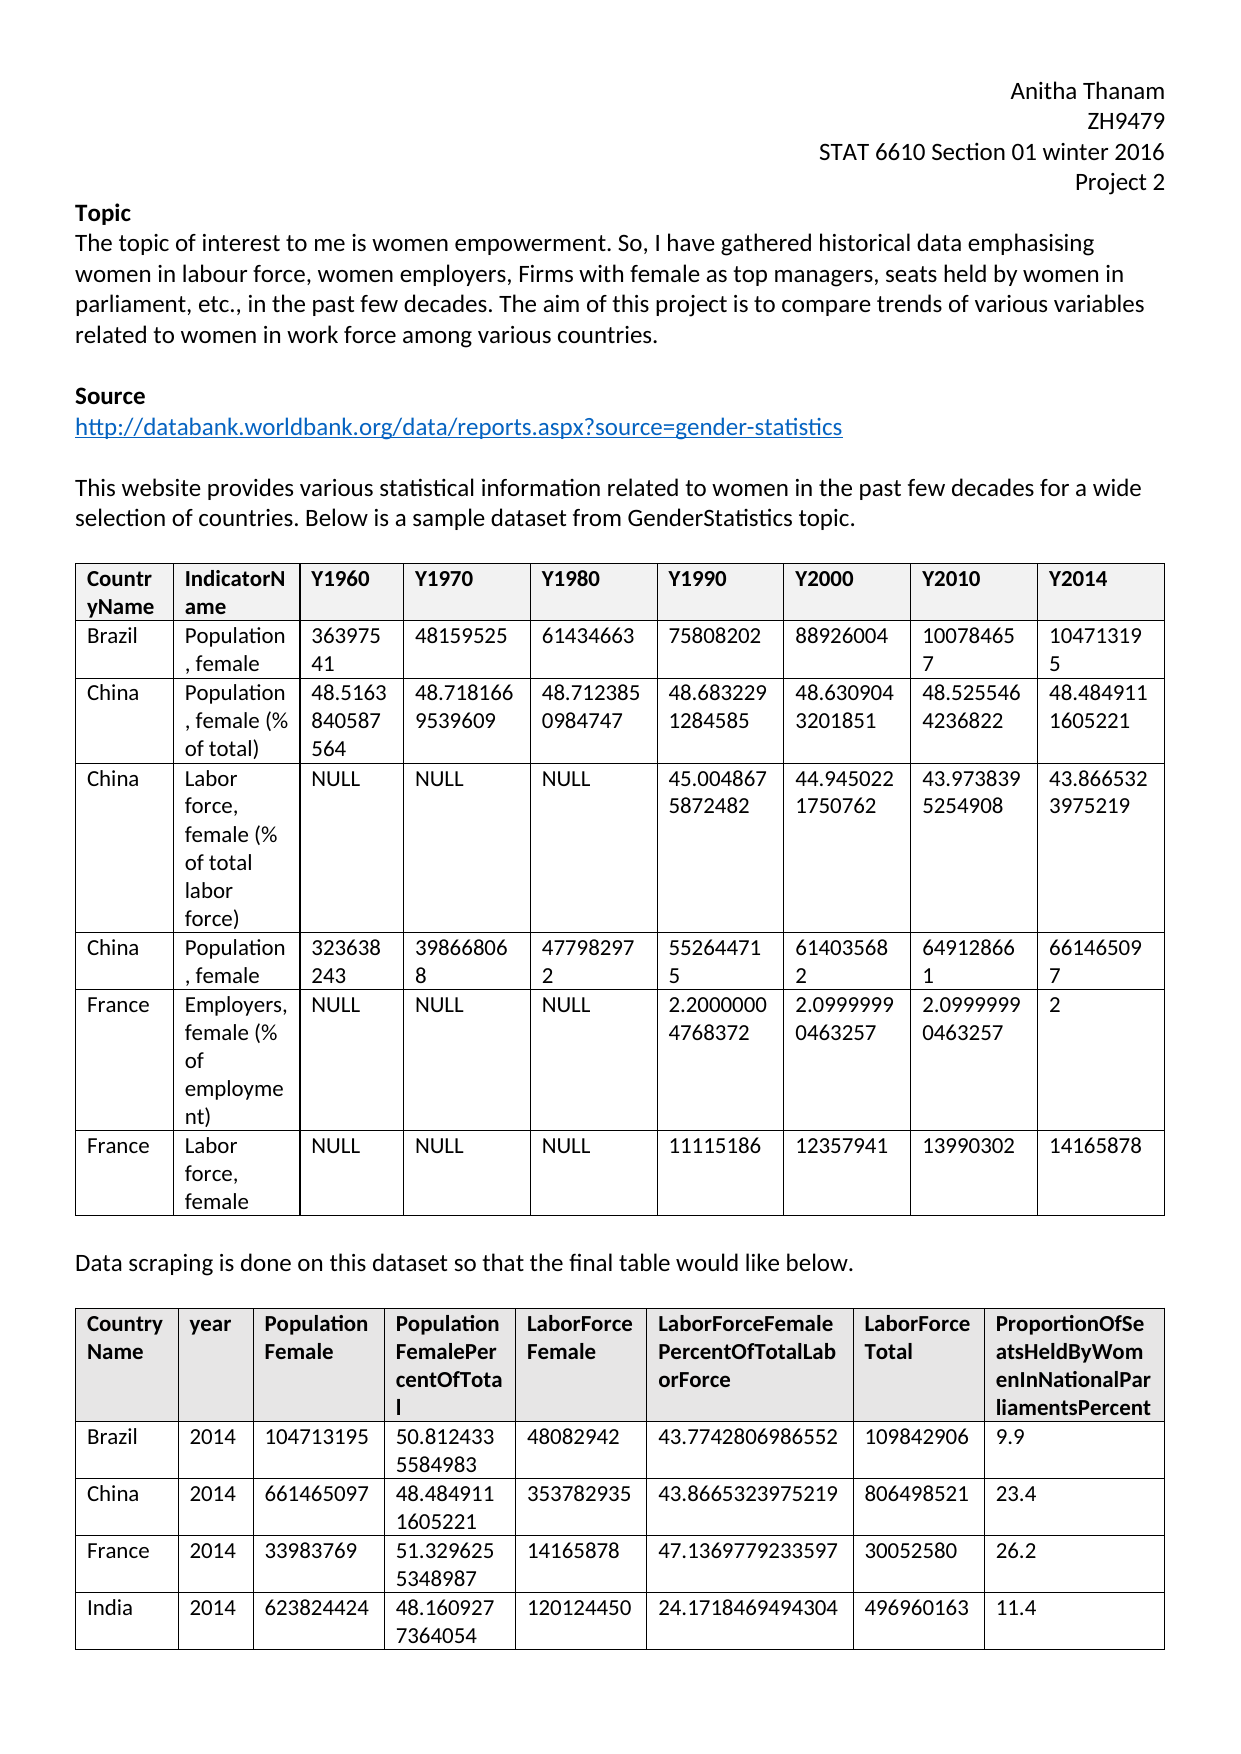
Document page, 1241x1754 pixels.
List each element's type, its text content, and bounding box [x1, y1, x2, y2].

table_cell Population, female (% of total) [174, 679, 299, 763]
table_header year [179, 1309, 253, 1421]
text http://databank.worldbank.org/data/reports.aspx?source=gender-statistics [75, 411, 1165, 441]
table_cell 43.8665323975219 [1038, 764, 1164, 932]
table_header Y1980 [531, 564, 657, 620]
table_cell 104713195 [1038, 621, 1164, 677]
table_cell 48.7181669539609 [404, 679, 530, 763]
table_cell 75808202 [658, 621, 783, 677]
text ZH9479 [75, 106, 1165, 136]
table_cell 100784657 [911, 621, 1037, 677]
text This website provides various statistical information related to women in the past few decades for a wide selection of countries. Below is a sample dataset from GenderStatistics topic. [75, 472, 1165, 533]
table_cell Employers, female (% of employment) [174, 990, 299, 1130]
table_cell 48.6832291284585 [658, 679, 783, 763]
text STAT 6610 Section 01 winter 2016 [75, 136, 1165, 167]
table_cell 623824424 [254, 1593, 384, 1649]
table_cell Population, female [174, 621, 299, 677]
text Topic [75, 197, 1165, 228]
table_header Y2010 [911, 564, 1037, 620]
table_cell 323638243 [301, 933, 403, 989]
table_cell Population, female [174, 933, 299, 989]
table_header Y1970 [404, 564, 530, 620]
table_header Y1960 [301, 564, 403, 620]
table_cell 48.7123850984747 [531, 679, 657, 763]
table_cell 48.6309043201851 [784, 679, 910, 763]
table_cell 50.8124335584983 [385, 1422, 515, 1478]
table_cell 2014 [179, 1422, 253, 1478]
table_cell 353782935 [516, 1479, 646, 1535]
table_cell 2.20000004768372 [658, 990, 783, 1130]
table_cell China [76, 933, 173, 989]
table_cell 104713195 [254, 1422, 384, 1478]
table_cell NULL [404, 1131, 530, 1215]
table_cell 552644715 [658, 933, 783, 989]
table_cell 51.3296255348987 [385, 1536, 515, 1592]
table_cell 2.09999990463257 [911, 990, 1037, 1130]
table_header LaborForceFemalePercentOfTotalLaborForce [647, 1309, 853, 1421]
table_cell 48082942 [516, 1422, 646, 1478]
table_cell NULL [404, 764, 530, 932]
table_cell 43.9738395254908 [911, 764, 1037, 932]
text Anitha Thanam [75, 75, 1165, 106]
table_cell 806498521 [854, 1479, 984, 1535]
table_cell India [76, 1593, 178, 1649]
table_cell China [76, 679, 173, 763]
table_cell 30052580 [854, 1536, 984, 1592]
table_cell 26.2 [985, 1536, 1164, 1592]
table_cell 47.1369779233597 [647, 1536, 853, 1592]
table_cell 44.9450221750762 [784, 764, 910, 932]
table_cell 14165878 [1038, 1131, 1164, 1215]
table_cell Brazil [76, 1422, 178, 1478]
table_header PopulationFemalePercentOfTotal [385, 1309, 515, 1421]
table_cell 496960163 [854, 1593, 984, 1649]
table_cell 661465097 [254, 1479, 384, 1535]
table_cell Labor force, female [174, 1131, 299, 1215]
table_cell 14165878 [516, 1536, 646, 1592]
table_cell 13990302 [911, 1131, 1037, 1215]
table_header Y1990 [658, 564, 783, 620]
table_cell France [76, 1536, 178, 1592]
text Data scraping is done on this dataset so that the final table would like below. [75, 1247, 1165, 1277]
table_cell China [76, 764, 173, 932]
table_cell 88926004 [784, 621, 910, 677]
table_header PopulationFemale [254, 1309, 384, 1421]
text Source [75, 380, 1165, 411]
table_cell NULL [531, 1131, 657, 1215]
table_header ProportionOfSeatsHeldByWomenInNationalParliamentsPercent [985, 1309, 1164, 1421]
table_cell 45.0048675872482 [658, 764, 783, 932]
table_cell 11.4 [985, 1593, 1164, 1649]
table_header LaborForceFemale [516, 1309, 646, 1421]
table_cell 120124450 [516, 1593, 646, 1649]
table_cell 36397541 [301, 621, 403, 677]
table_cell NULL [301, 764, 403, 932]
table_cell 2014 [179, 1536, 253, 1592]
table_cell 48.5163840587564 [301, 679, 403, 763]
table_cell 11115186 [658, 1131, 783, 1215]
table_header CountryName [76, 1309, 178, 1421]
table_header LaborForceTotal [854, 1309, 984, 1421]
table_cell 649128661 [911, 933, 1037, 989]
table_header Y2014 [1038, 564, 1164, 620]
table_cell 48.4849111605221 [1038, 679, 1164, 763]
table_header IndicatorName [174, 564, 299, 620]
table_cell 23.4 [985, 1479, 1164, 1535]
table_cell 48.5255464236822 [911, 679, 1037, 763]
table_cell France [76, 1131, 173, 1215]
table_cell Brazil [76, 621, 173, 677]
table_cell 48.4849111605221 [385, 1479, 515, 1535]
table_cell 2014 [179, 1479, 253, 1535]
table_cell NULL [301, 1131, 403, 1215]
table_cell NULL [531, 764, 657, 932]
table_header CountryName [76, 564, 173, 620]
table_cell 43.8665323975219 [647, 1479, 853, 1535]
table_cell 2014 [179, 1593, 253, 1649]
table_cell 614035682 [784, 933, 910, 989]
table_cell 109842906 [854, 1422, 984, 1478]
table_cell NULL [531, 990, 657, 1130]
table_cell 477982972 [531, 933, 657, 989]
table_cell 661465097 [1038, 933, 1164, 989]
table_header Y2000 [784, 564, 910, 620]
table_cell NULL [301, 990, 403, 1130]
table_cell 9.9 [985, 1422, 1164, 1478]
table_cell 48.1609277364054 [385, 1593, 515, 1649]
table_cell China [76, 1479, 178, 1535]
table_cell 2 [1038, 990, 1164, 1130]
table_cell 61434663 [531, 621, 657, 677]
table_cell Labor force, female (% of total labor force) [174, 764, 299, 932]
table_cell France [76, 990, 173, 1130]
table_cell 33983769 [254, 1536, 384, 1592]
text The topic of interest to me is women empowerment. So, I have gathered historical data emphasising women in labour force, women employers, Firms with female as top managers, seats held by women in parliament, etc., in the past few decades. The aim of this project is to compare trends of various variables related to women in work force among various countries. [75, 228, 1165, 350]
text Project 2 [75, 167, 1165, 197]
table_cell 2.09999990463257 [784, 990, 910, 1130]
table_cell 24.1718469494304 [647, 1593, 853, 1649]
table_cell 48159525 [404, 621, 530, 677]
table_cell 12357941 [784, 1131, 910, 1215]
table_cell 398668068 [404, 933, 530, 989]
table_cell NULL [404, 990, 530, 1130]
table_cell 43.7742806986552 [647, 1422, 853, 1478]
